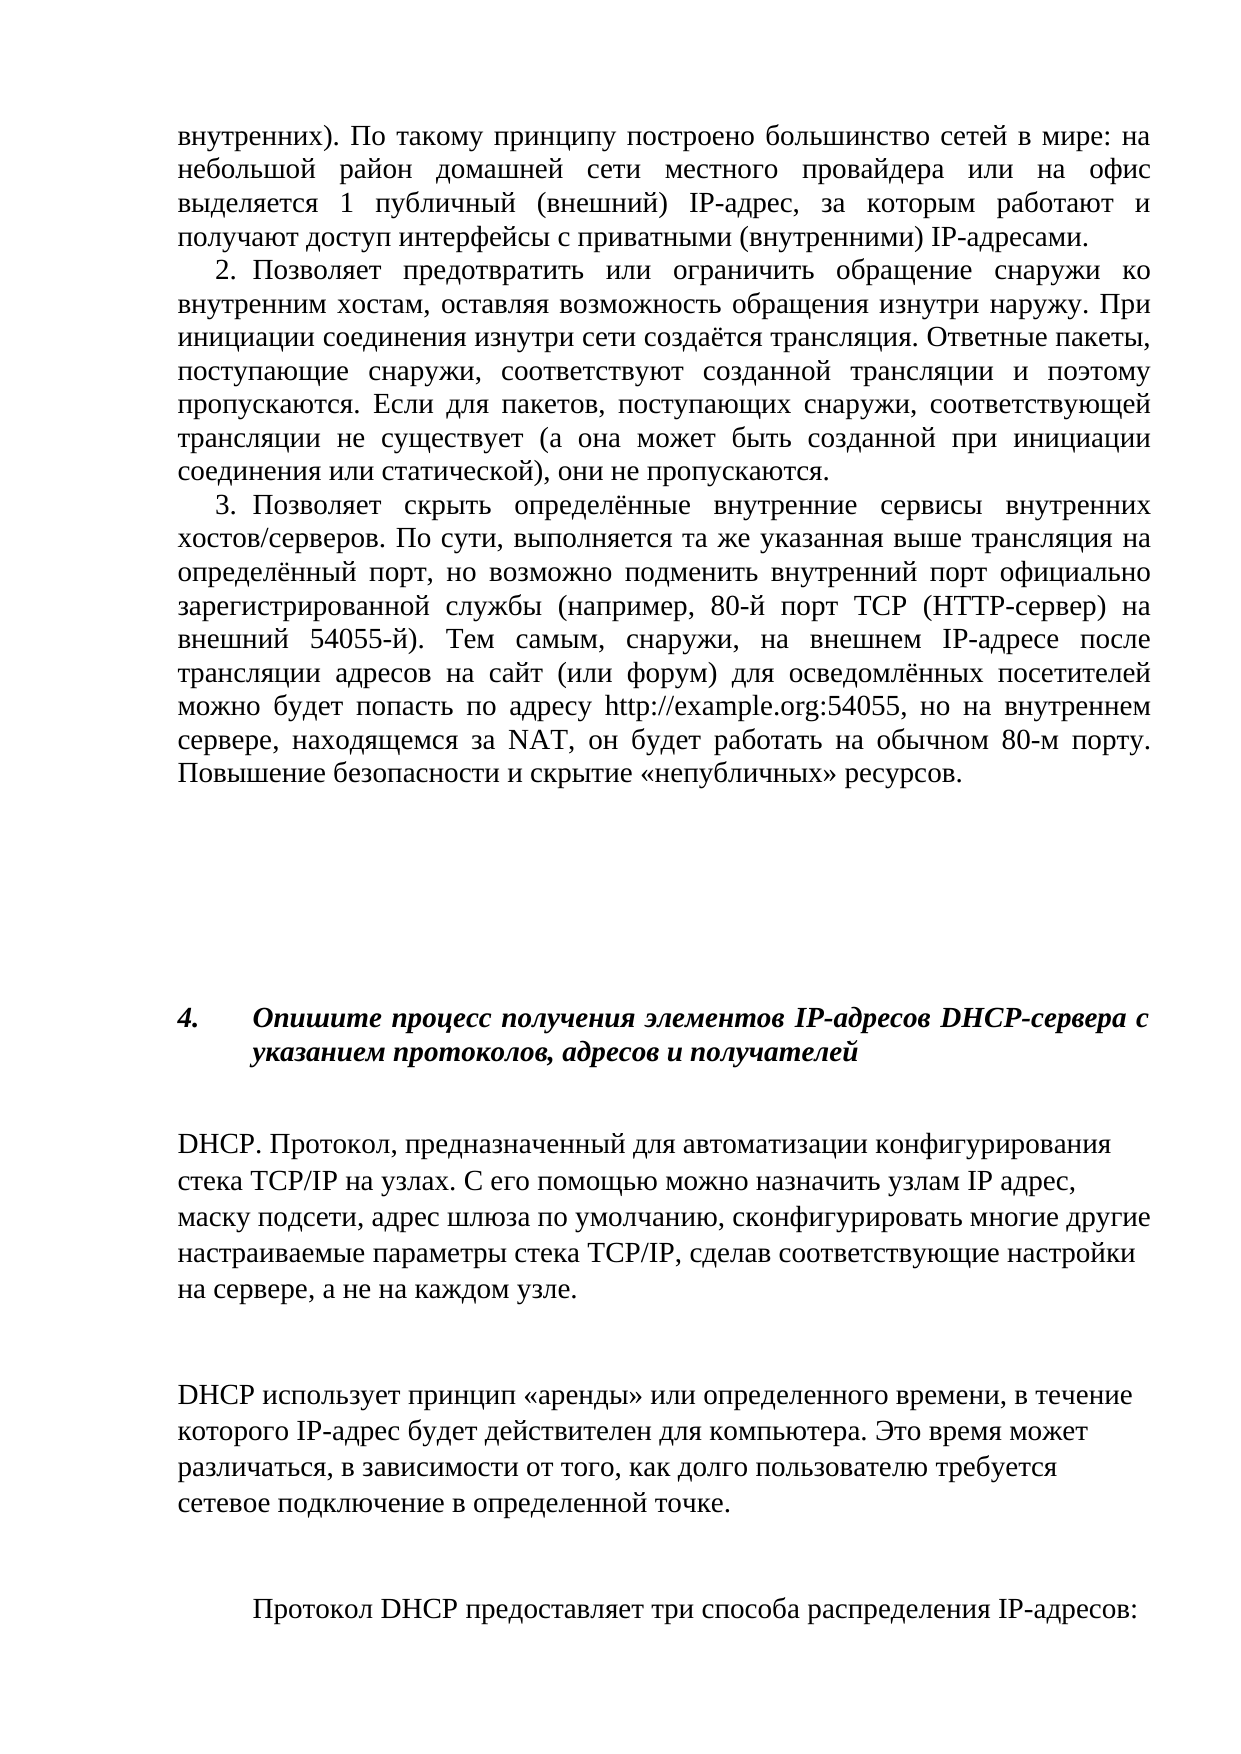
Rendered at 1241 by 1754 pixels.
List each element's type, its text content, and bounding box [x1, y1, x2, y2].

list Опишите процесс получения элементов IP-адресов DHCP-сервера с указанием протоколов, адресов и получателей [177, 1000, 1152, 1067]
list Протокол DHCP предоставляет три способа распределения IP-адресов: [252, 1591, 1152, 1624]
text DHCP. Протокол, предназначенный для автоматизации конфигурирования стека TCP/IP на узлах. С его помощью можно назначить узлам IP адрес, маску подсети, адрес шлюза по умолчанию, сконфигурировать многие другие настраиваемые параметры стека TCP/IP, сделав соответствующие настройки на сервере, а не на каждом узле. [177, 1127, 1152, 1305]
list Позволяет предотвратить или ограничить обращение снаружи ко внутренним хостам, оставляя возможность обращения изнутри наружу. При инициации соединения изнутри сети создаётся трансляция. Ответные пакеты, поступающие снаружи, соответствуют созданной трансляции и поэтому пропускаются. Если для пакетов, поступающих снаружи, соответствующей трансляции не существует (а она может быть созданной при инициации соединения или статической), они не пропускаются. [177, 252, 1152, 487]
list Позволяет скрыть определённые внутренние сервисы внутренних хостов/серверов. По сути, выполняется та же указанная выше трансляция на определённый порт, но возможно подменить внутренний порт официально зарегистрированной службы (например, 80-й порт TCP (HTTP-сервер) на внешний 54055-й). Тем самым, снаружи, на внешнем IP-адресе после трансляции адресов на сайт (или форум) для осведомлённых посетителей можно будет попасть по адресу http://example.org:54055, но на внутреннем сервере, находящемся за NAT, он будет работать на обычном 80-м порту. Повышение безопасности и скрытие «непубличных» ресурсов. [177, 487, 1152, 789]
text DHCP использует принцип «аренды» или определенного времени, в течение которого IP-адрес будет действителен для компьютера. Это время может различаться, в зависимости от того, как долго пользователю требуется сетевое подключение в определенной точке. [177, 1377, 1152, 1519]
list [177, 118, 1152, 252]
